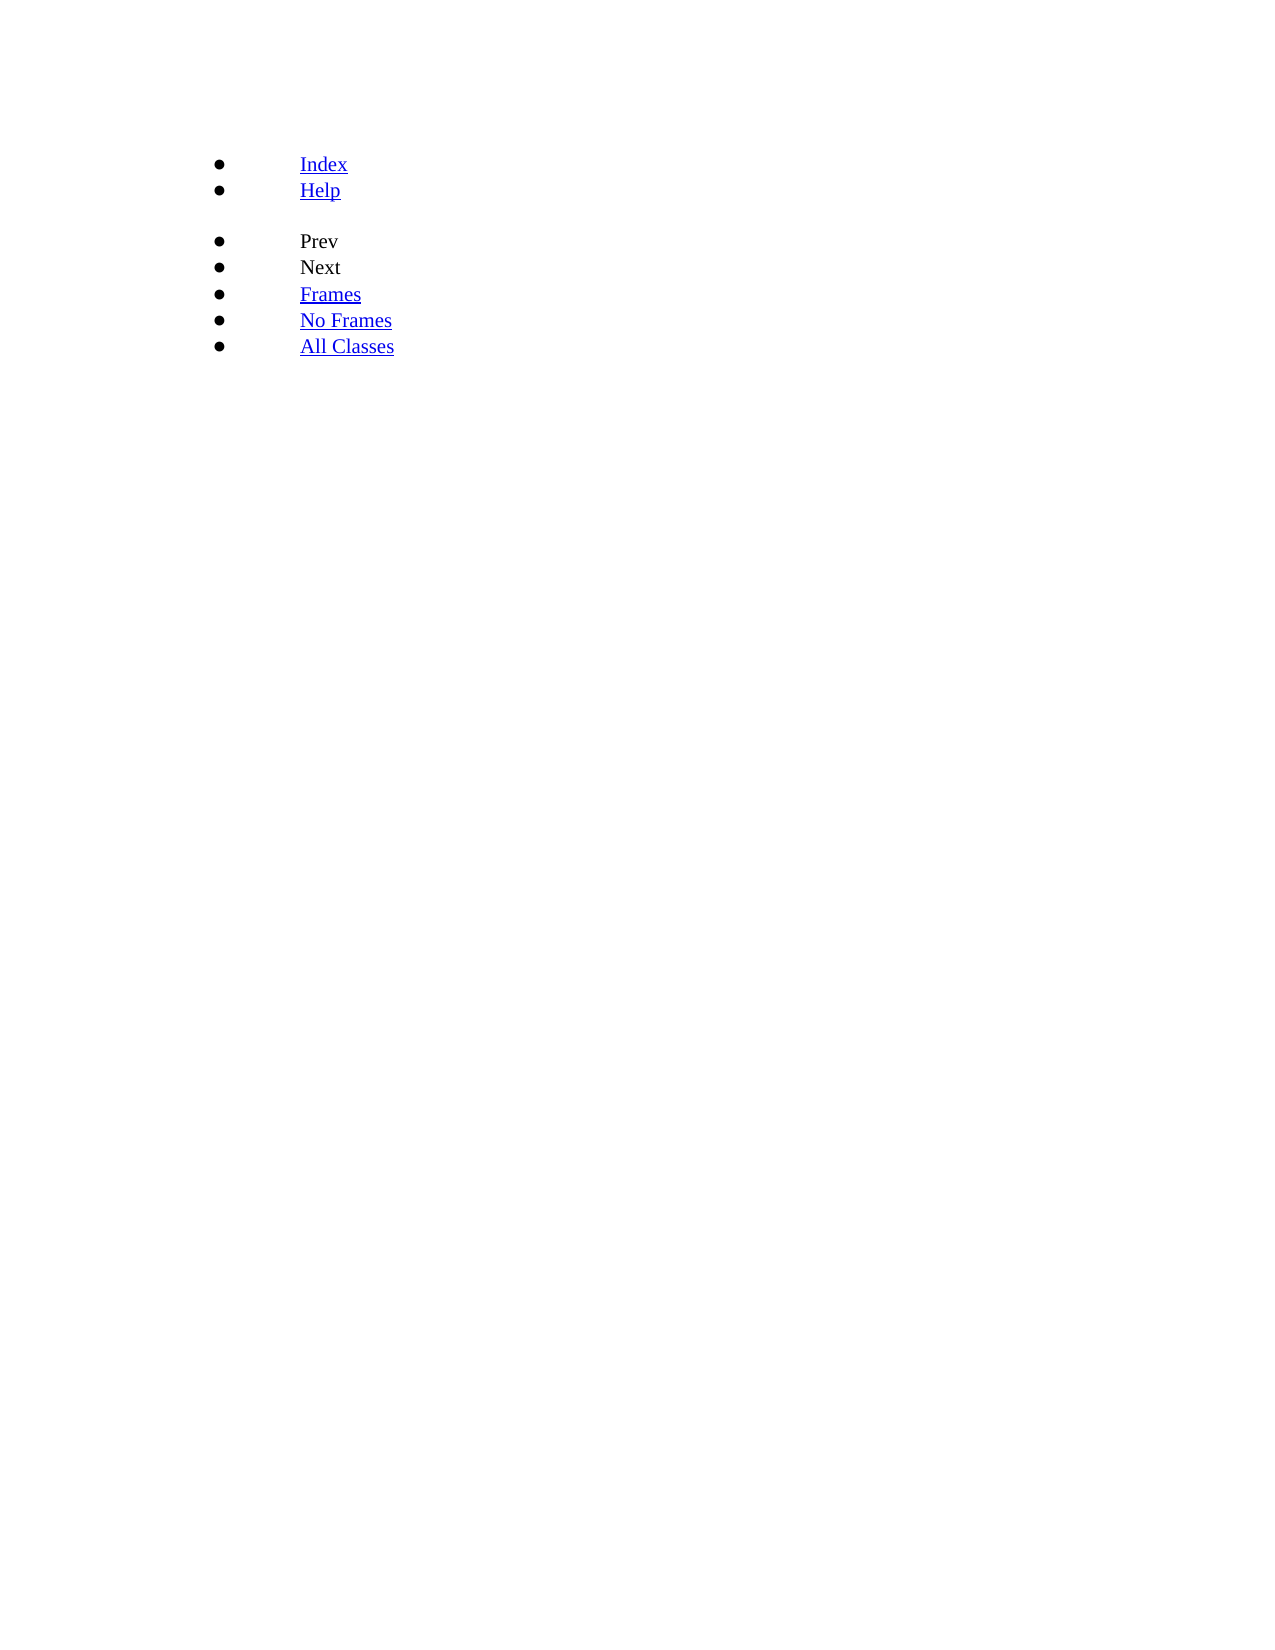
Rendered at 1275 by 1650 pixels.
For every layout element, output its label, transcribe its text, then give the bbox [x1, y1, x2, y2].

list Next [212, 253, 1125, 279]
list No Frames [212, 306, 1125, 332]
list Frames [212, 279, 1125, 306]
list Help [212, 176, 1125, 203]
list Prev [212, 227, 1125, 253]
list Index [212, 150, 1125, 176]
list All Classes [212, 332, 1125, 358]
